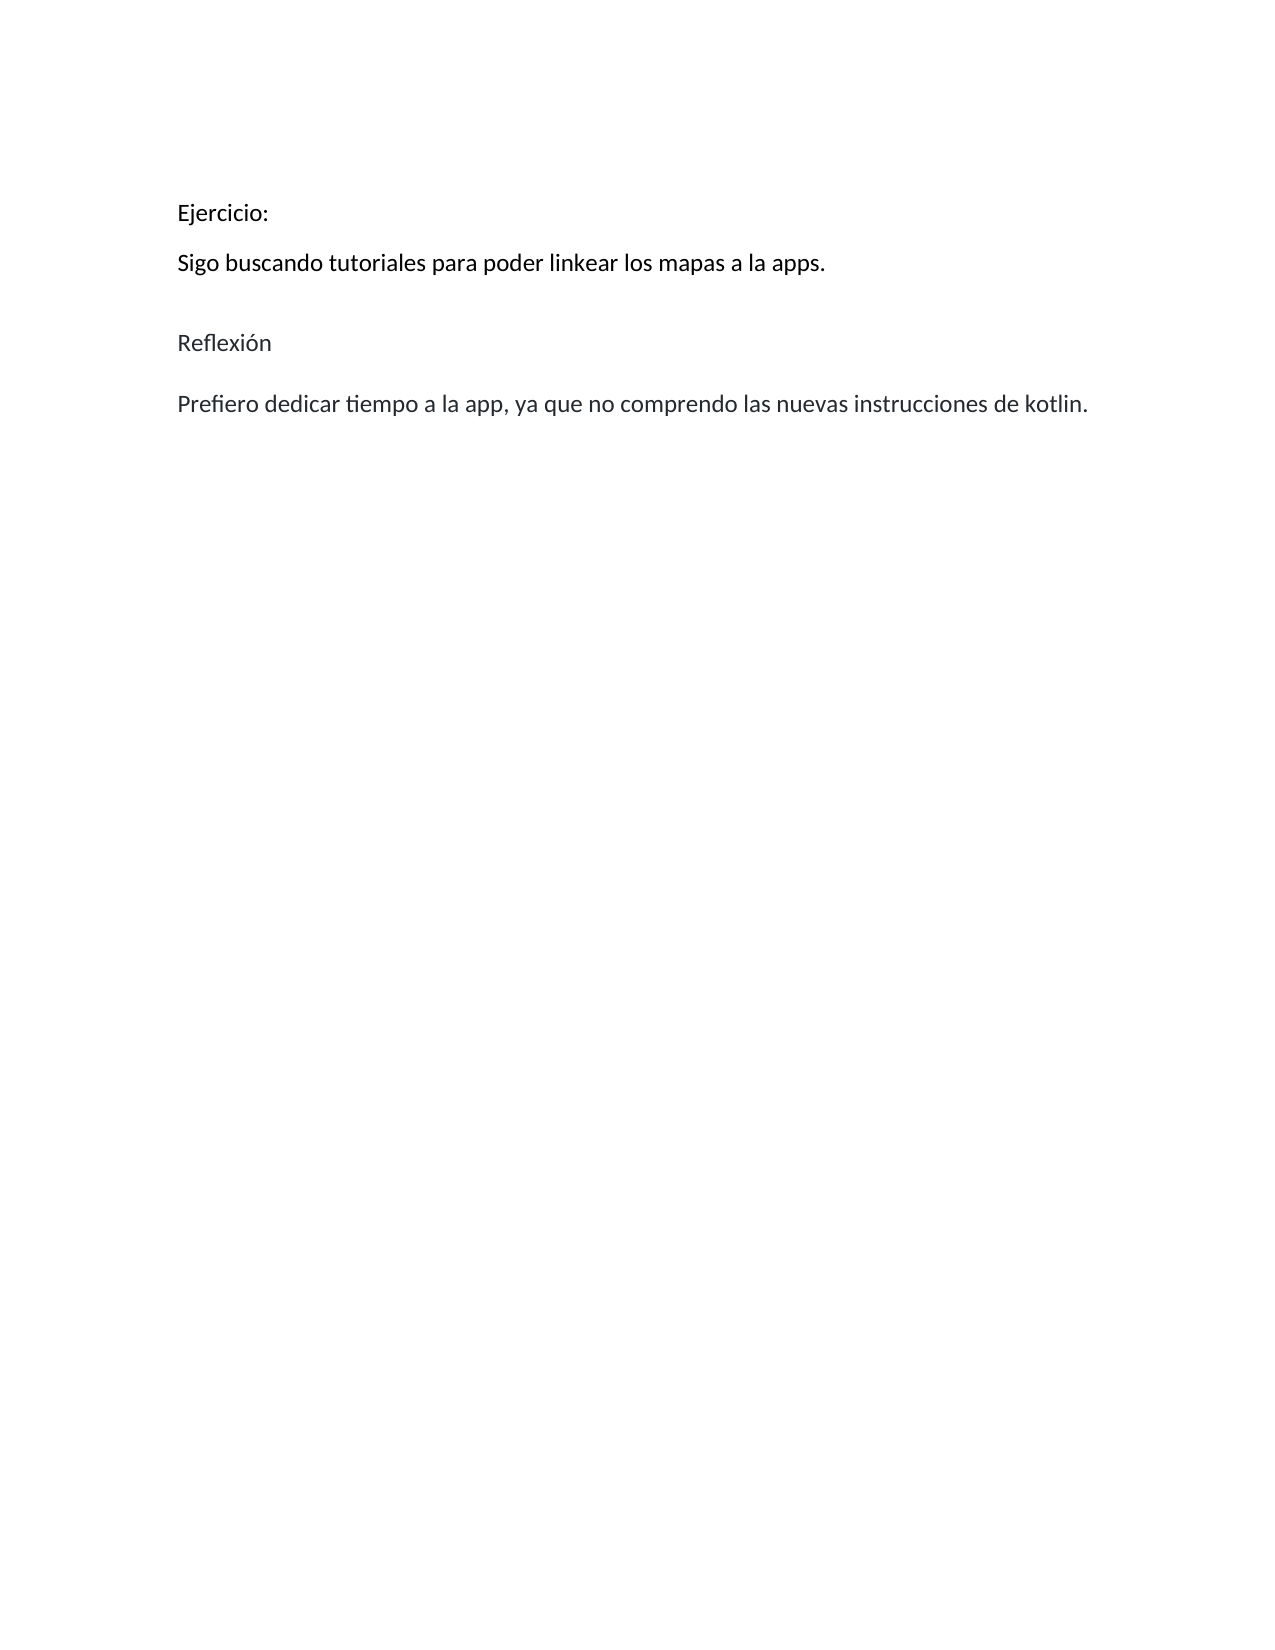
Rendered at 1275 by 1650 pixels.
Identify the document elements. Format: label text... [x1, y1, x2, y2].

text Reflexión [177, 327, 1098, 357]
text Prefiero dedicar tiempo a la app, ya que no comprendo las nuevas instrucciones de kotlin. [177, 388, 1098, 418]
text Ejercicio: [177, 197, 1098, 228]
text Sigo buscando tutoriales para poder linkear los mapas a la apps. [177, 247, 1098, 277]
